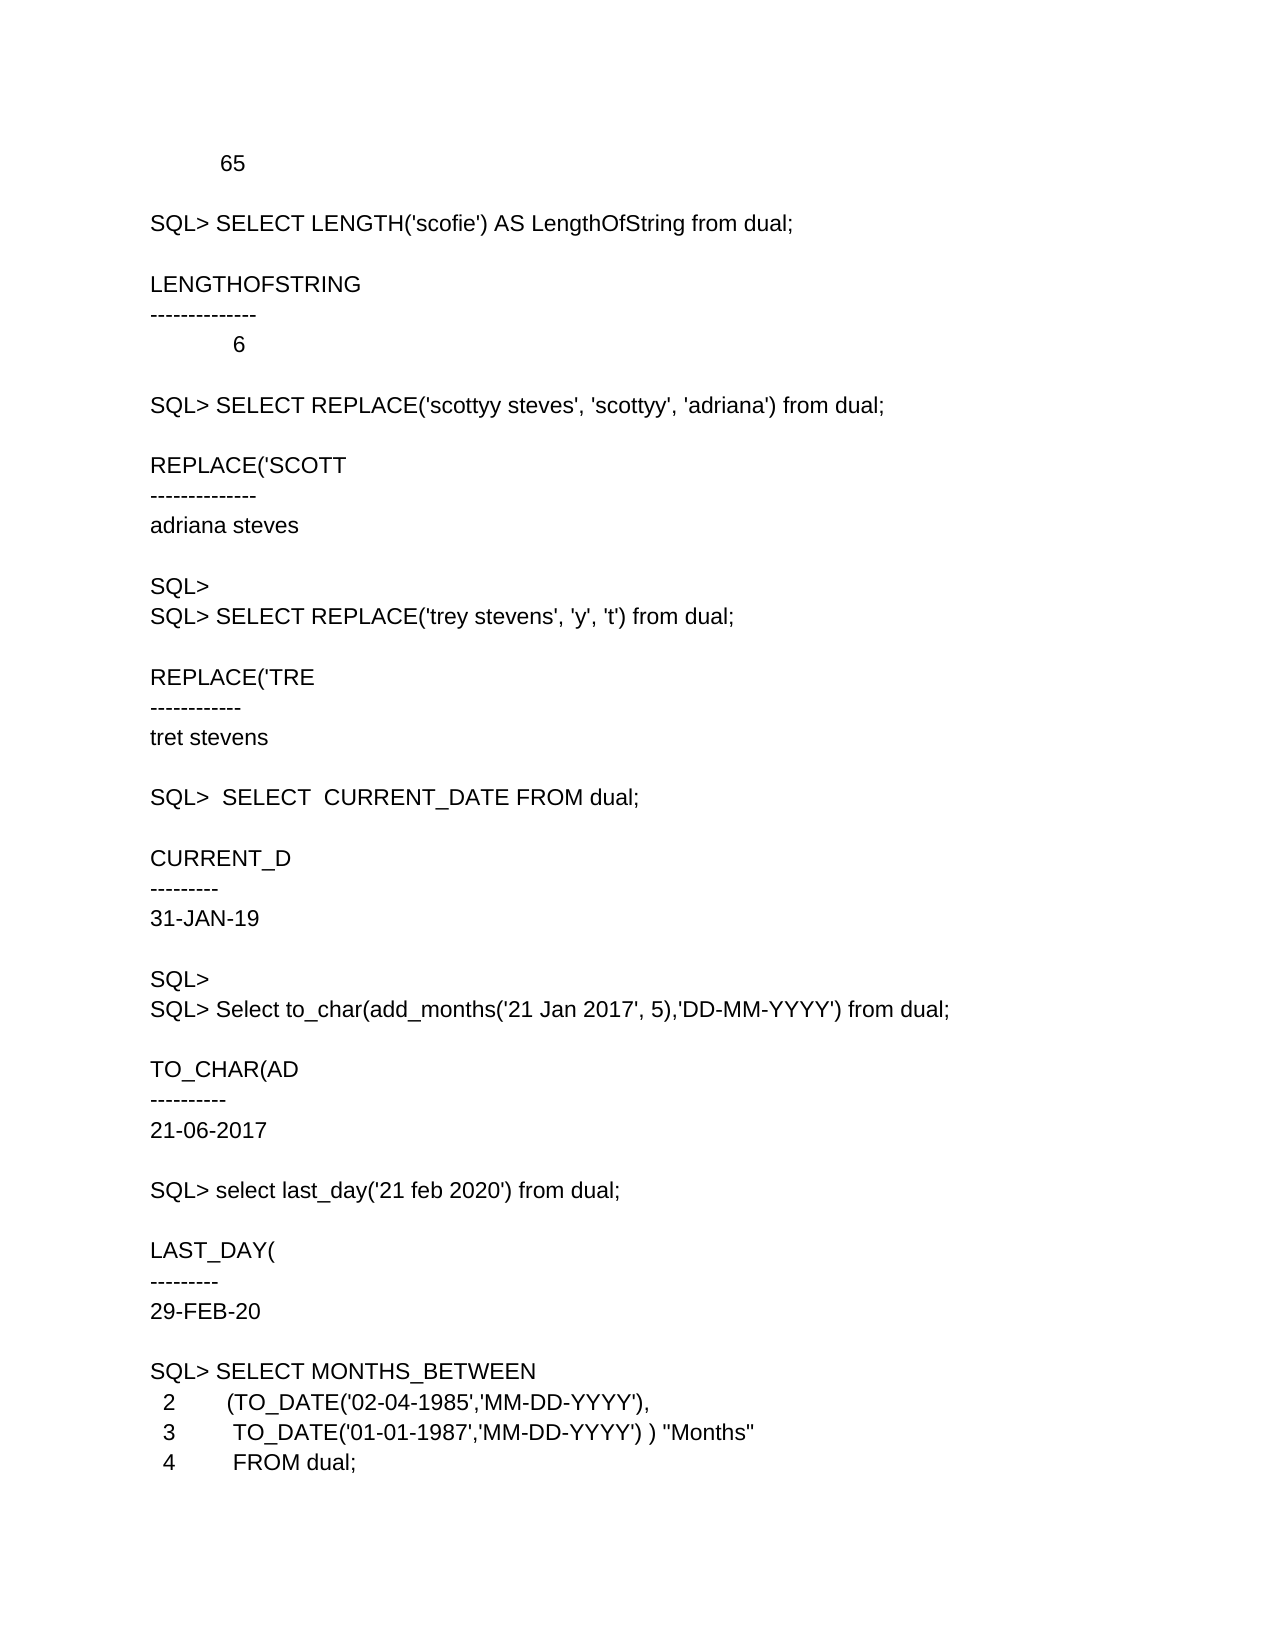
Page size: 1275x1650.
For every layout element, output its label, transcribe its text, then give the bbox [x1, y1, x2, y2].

text SQL> Select to_char(add_months('21 Jan 2017', 5),'DD-MM-YYYY') from dual; [150, 996, 1125, 1022]
text adriana steves [150, 512, 1125, 539]
text 21-06-2017 [150, 1117, 1125, 1143]
text TO_CHAR(AD [150, 1056, 1125, 1083]
text 3 TO_DATE('01-01-1987','MM-DD-YYYY') ) "Months" [150, 1419, 1125, 1445]
text ------------ [150, 694, 1125, 720]
text 65 [150, 150, 1125, 176]
text ---------- [150, 1086, 1125, 1113]
text SQL> SELECT REPLACE('trey stevens', 'y', 't') from dual; [150, 603, 1125, 629]
text --------- [150, 1268, 1125, 1294]
text LENGTHOFSTRING [150, 271, 1125, 297]
text SQL> [150, 966, 1125, 992]
text SQL> SELECT REPLACE('scottyy steves', 'scottyy', 'adriana') from dual; [150, 392, 1125, 418]
text 6 [150, 331, 1125, 358]
text REPLACE('SCOTT [150, 452, 1125, 478]
text SQL> [150, 573, 1125, 599]
text SQL> select last_day('21 feb 2020') from dual; [150, 1177, 1125, 1203]
text -------------- [150, 482, 1125, 509]
text 2 (TO_DATE('02-04-1985','MM-DD-YYYY'), [150, 1388, 1125, 1415]
text SQL> SELECT LENGTH('scofie') AS LengthOfString from dual; [150, 210, 1125, 237]
text -------------- [150, 301, 1125, 327]
text 31-JAN-19 [150, 905, 1125, 932]
text 29-FEB-20 [150, 1298, 1125, 1324]
text LAST_DAY( [150, 1237, 1125, 1264]
text --------- [150, 875, 1125, 901]
text 4 FROM dual; [150, 1449, 1125, 1475]
text REPLACE('TRE [150, 663, 1125, 690]
text SQL> SELECT MONTHS_BETWEEN [150, 1358, 1125, 1385]
text CURRENT_D [150, 845, 1125, 871]
text SQL> SELECT CURRENT_DATE FROM dual; [150, 784, 1125, 811]
text tret stevens [150, 724, 1125, 750]
